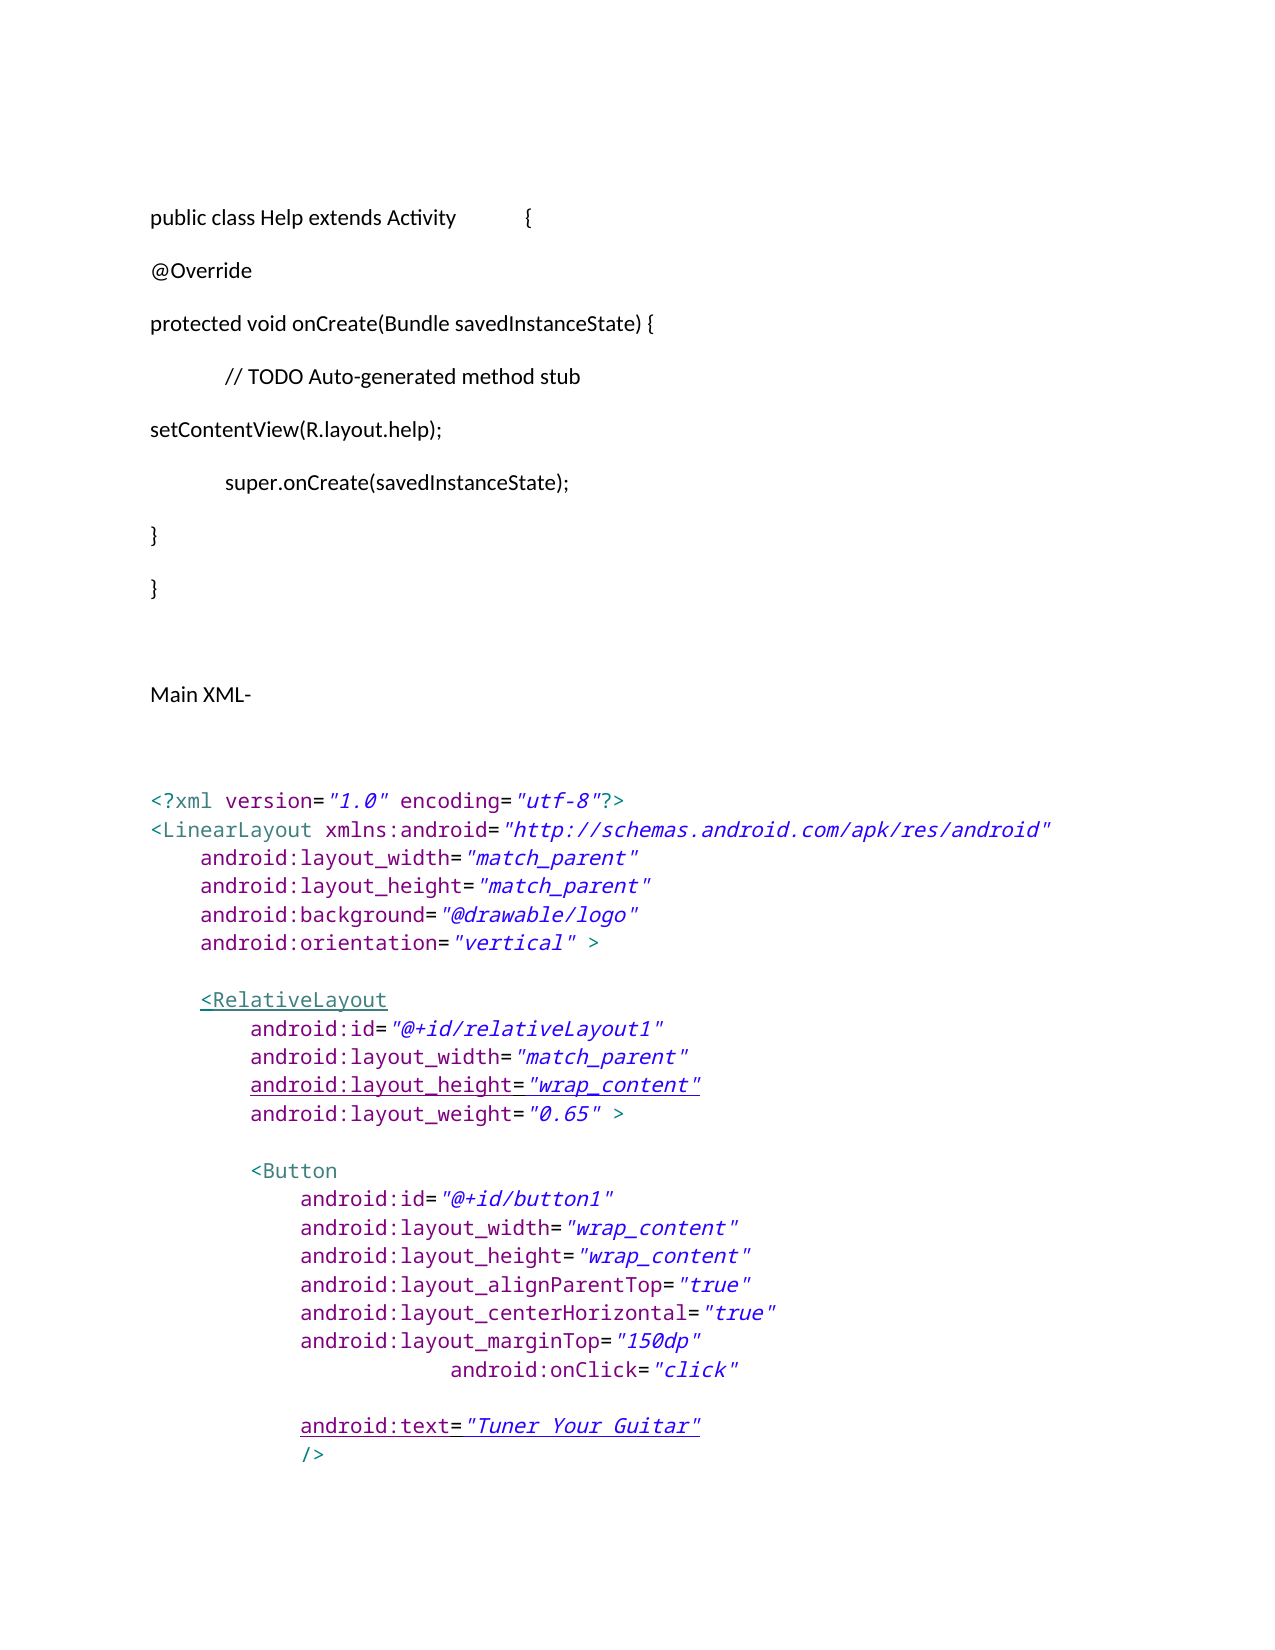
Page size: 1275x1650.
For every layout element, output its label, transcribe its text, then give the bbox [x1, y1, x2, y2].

text android:onClick="click" [150, 1355, 1125, 1383]
text Main XML- [150, 680, 1125, 708]
text public class Help extends Activity { [150, 203, 1125, 231]
text <Button [150, 1156, 1125, 1184]
text android:text="Tuner Your Guitar" [150, 1411, 1125, 1440]
text android:layout_weight="0.65" > [150, 1099, 1125, 1127]
text android:layout_height="match_parent" [150, 872, 1125, 900]
text protected void onCreate(Bundle savedInstanceState) { [150, 309, 1125, 337]
text android:orientation="vertical" > [150, 928, 1125, 957]
text android:layout_height="wrap_content" [150, 1241, 1125, 1270]
text // TODO Auto-generated method stub [150, 362, 1125, 390]
text android:layout_alignParentTop="true" [150, 1270, 1125, 1298]
text android:layout_centerHorizontal="true" [150, 1298, 1125, 1327]
text android:layout_marginTop="150dp" [150, 1327, 1125, 1355]
text super.onCreate(savedInstanceState); [150, 468, 1125, 496]
text android:layout_height="wrap_content" [150, 1071, 1125, 1099]
text <RelativeLayout [150, 985, 1125, 1014]
text /> [150, 1440, 1125, 1468]
text android:layout_width="wrap_content" [150, 1213, 1125, 1241]
text <LinearLayout xmlns:android="http://schemas.android.com/apk/res/android" [150, 815, 1125, 843]
text android:layout_width="match_parent" [150, 843, 1125, 872]
text setContentView(R.layout.help); [150, 415, 1125, 443]
text android:id="@+id/button1" [150, 1184, 1125, 1213]
text android:layout_width="match_parent" [150, 1042, 1125, 1071]
text <?xml version="1.0" encoding="utf-8"?> [150, 786, 1125, 815]
text android:background="@drawable/logo" [150, 900, 1125, 928]
text } [150, 521, 1125, 549]
text @Override [150, 256, 1125, 284]
text android:id="@+id/relativeLayout1" [150, 1014, 1125, 1042]
text } [150, 574, 1125, 602]
